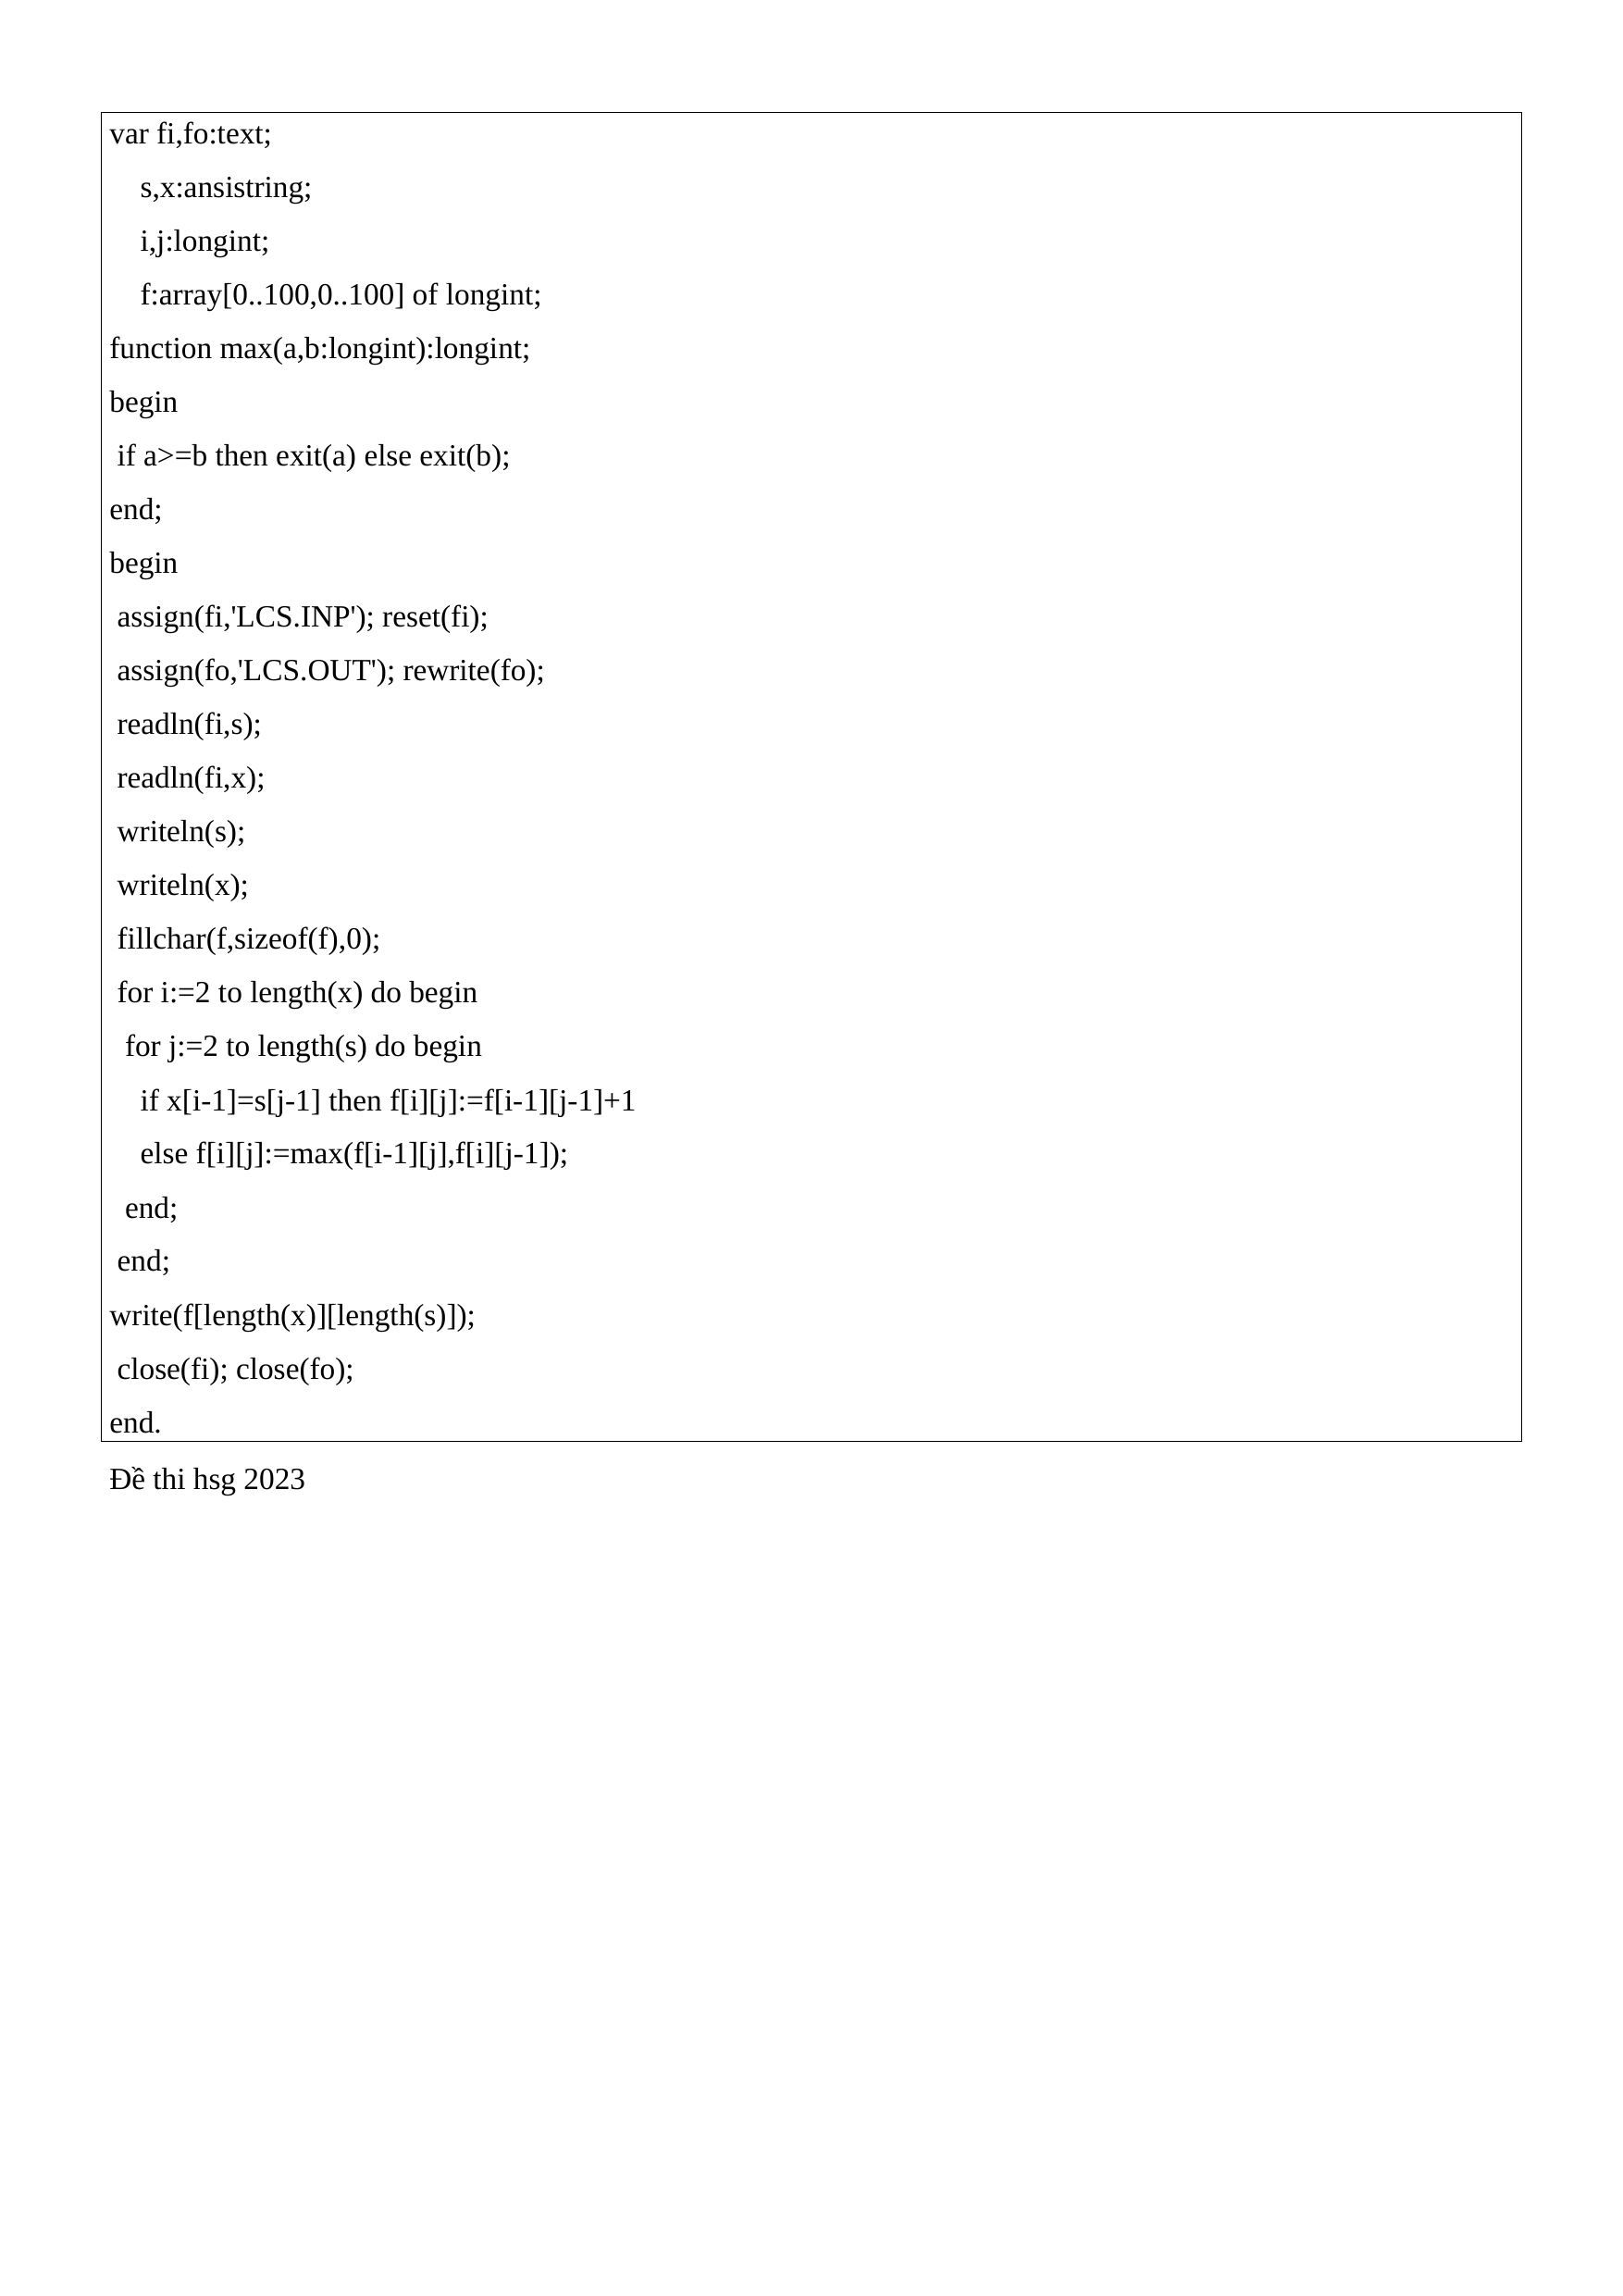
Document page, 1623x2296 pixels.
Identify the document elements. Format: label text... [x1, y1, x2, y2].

text else f[i][j]:=max(f[i-1][j],f[i][j-1]); [102, 1133, 1521, 1171]
text if a>=b then exit(a) else exit(b); [102, 434, 1521, 473]
text function max(a,b:longint):longint; [102, 327, 1521, 366]
text assign(fo,'LCS.OUT'); rewrite(fo); [102, 649, 1521, 688]
text readln(fi,s); [102, 702, 1521, 741]
text s,x:ansistring; [102, 166, 1521, 205]
text for j:=2 to length(s) do begin [102, 1025, 1521, 1063]
text f:array[0..100,0..100] of longint; [102, 273, 1521, 312]
text Đề thi hsg 2023 [109, 1460, 1514, 1496]
text end; [102, 488, 1521, 527]
text fillchar(f,sizeof(f),0); [102, 918, 1521, 956]
text i,j:longint; [102, 219, 1521, 258]
text begin [102, 541, 1521, 580]
text readln(fi,x); [102, 756, 1521, 795]
text write(f[length(x)][length(s)]); [102, 1294, 1521, 1332]
text end. [102, 1401, 1521, 1441]
text writeln(x); [102, 863, 1521, 902]
text writeln(s); [102, 811, 1521, 849]
text var fi,fo:text; [102, 113, 1521, 151]
text end; [102, 1240, 1521, 1278]
text if x[i-1]=s[j-1] then f[i][j]:=f[i-1][j-1]+1 [102, 1079, 1521, 1117]
text close(fi); close(fo); [102, 1347, 1521, 1385]
text assign(fi,'LCS.INP'); reset(fi); [102, 595, 1521, 634]
text end; [102, 1186, 1521, 1224]
text begin [102, 380, 1521, 419]
text for i:=2 to length(x) do begin [102, 971, 1521, 1010]
